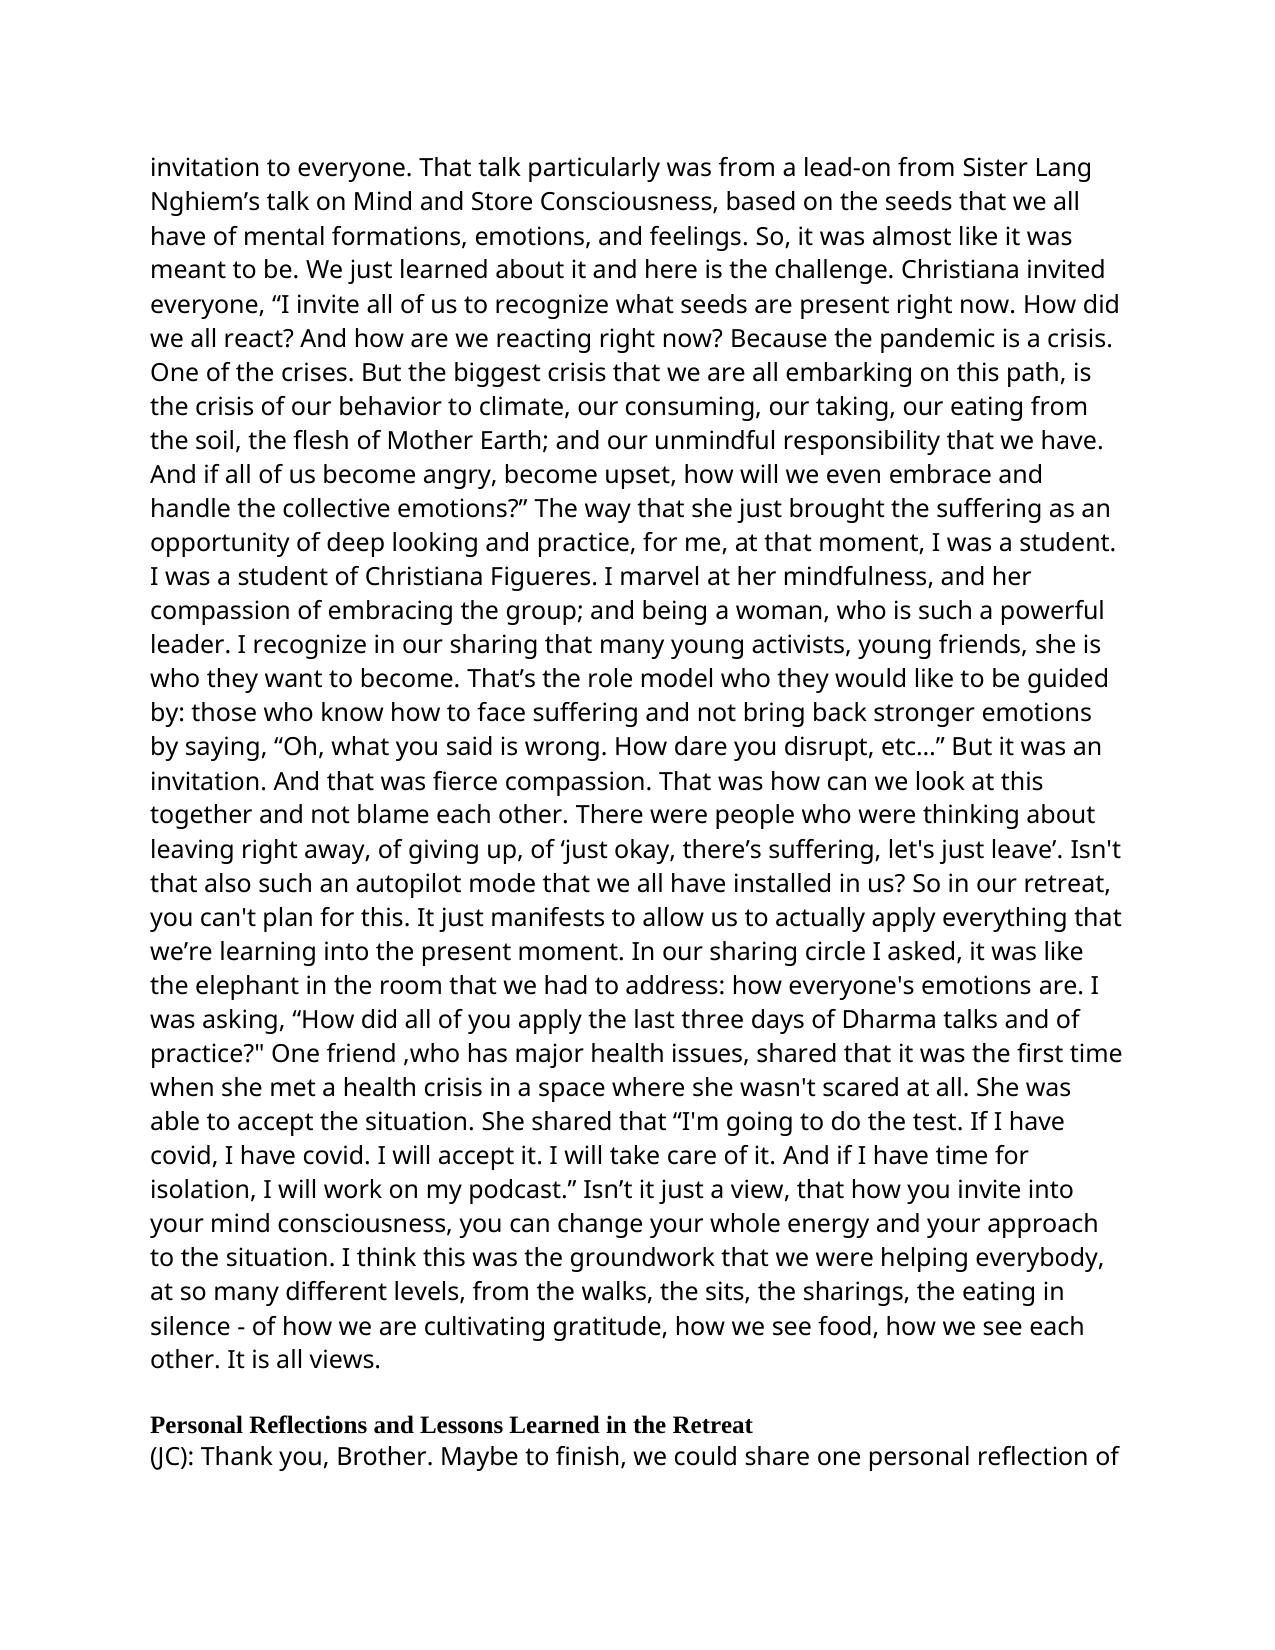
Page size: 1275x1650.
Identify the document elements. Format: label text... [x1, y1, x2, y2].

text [150, 150, 1125, 1376]
text Personal Reflections and Lessons Learned in the Retreat [150, 1410, 1125, 1439]
text (JC): Thank you, Brother. Maybe to finish, we could share one personal reflection of [150, 1439, 1125, 1473]
